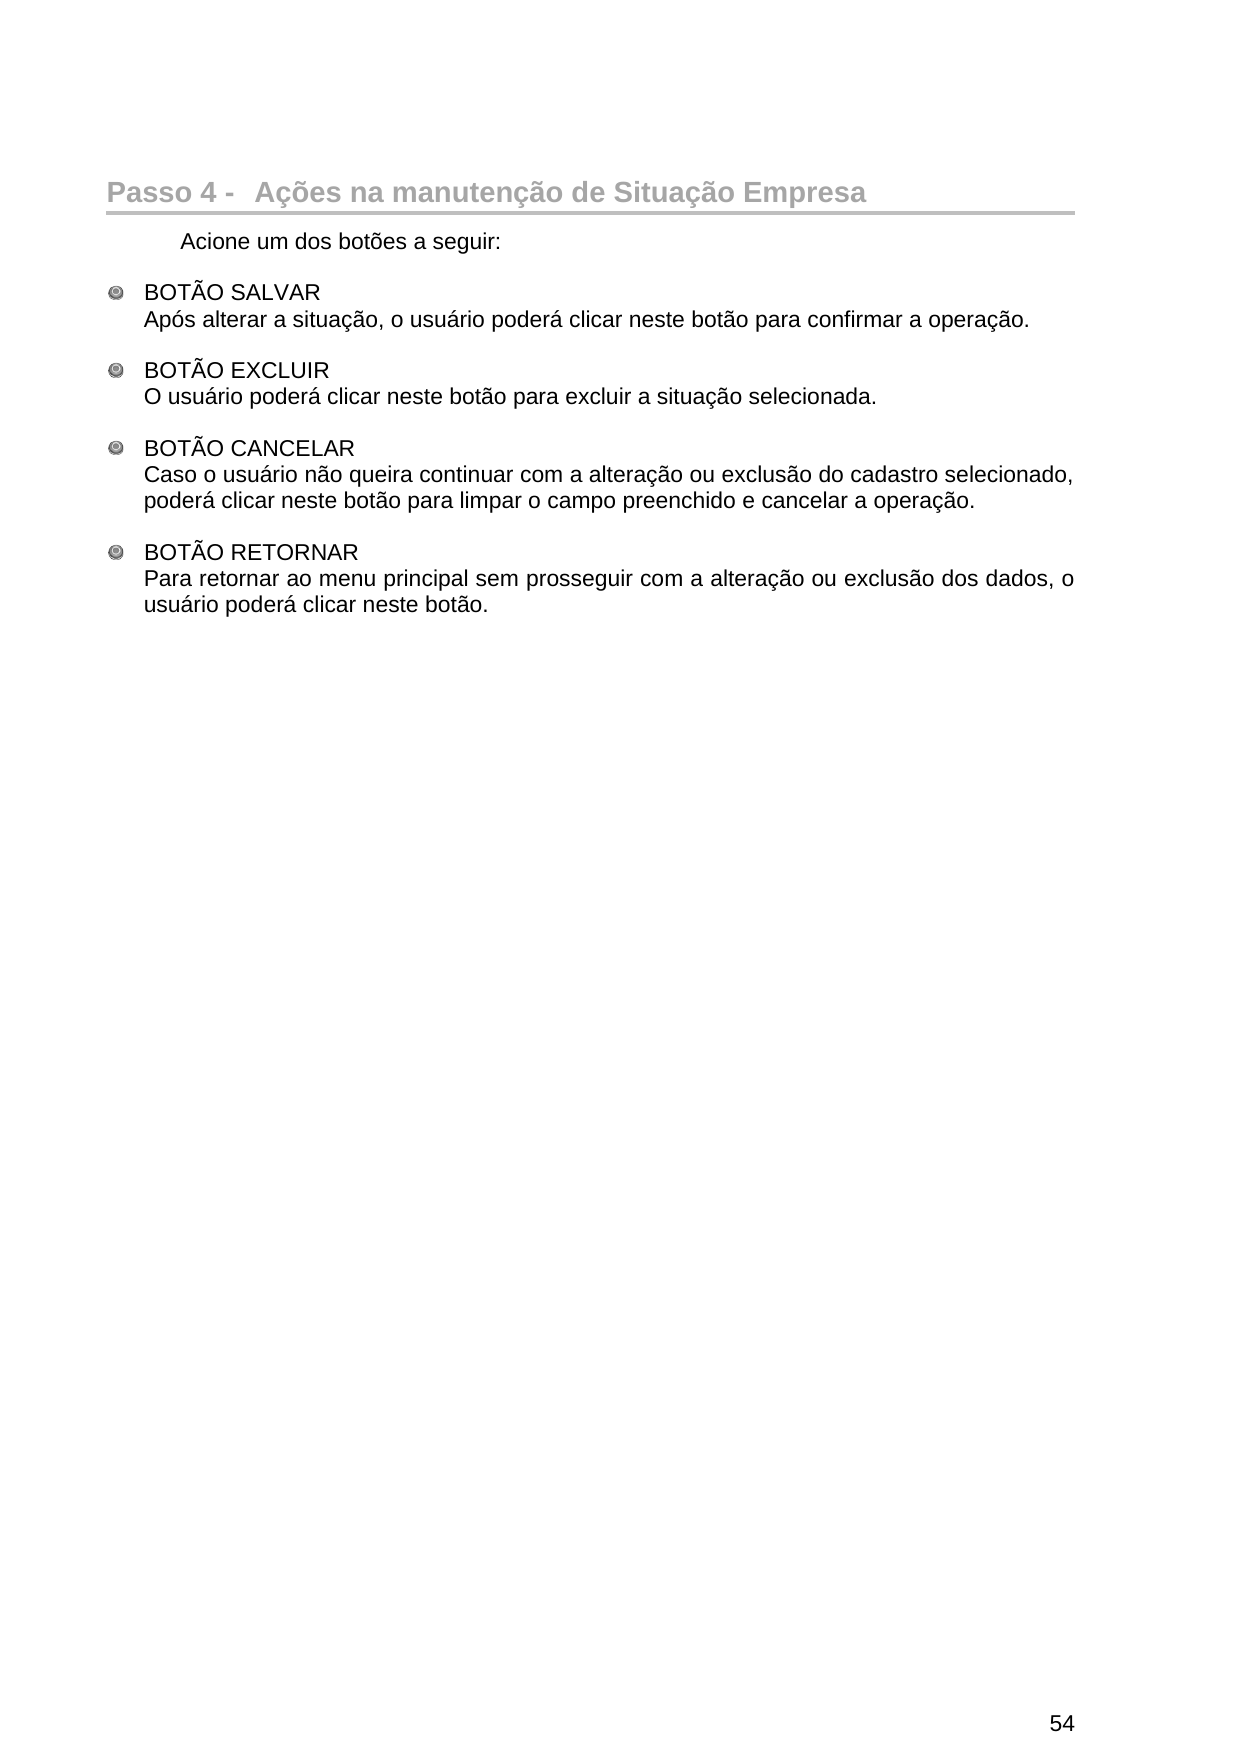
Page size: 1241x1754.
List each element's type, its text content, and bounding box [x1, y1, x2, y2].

text Caso o usuário não queira continuar com a alteração ou exclusão do cadastro selecionado, poderá clicar neste botão para limpar o campo preenchido e cancelar a operação. [143, 461, 1075, 514]
text Botão Retornar [106, 539, 1075, 565]
text Botão Salvar [106, 279, 1075, 306]
picture [107, 361, 124, 379]
text Botão Cancelar [106, 434, 1075, 461]
picture [107, 543, 124, 561]
text Ações na manutenção de Situação Empresa [106, 175, 1075, 211]
text Para retornar ao menu principal sem prosseguir com a alteração ou exclusão dos dados, o usuário poderá clicar neste botão. [143, 565, 1075, 618]
text O usuário poderá clicar neste botão para excluir a situação selecionada. [143, 383, 1075, 409]
text Após alterar a situação, o usuário poderá clicar neste botão para confirmar a operação. [143, 306, 1075, 332]
text Botão Excluir [106, 357, 1075, 383]
picture [107, 284, 124, 301]
picture [107, 439, 124, 456]
text Acione um dos botões a seguir: [106, 228, 1075, 254]
